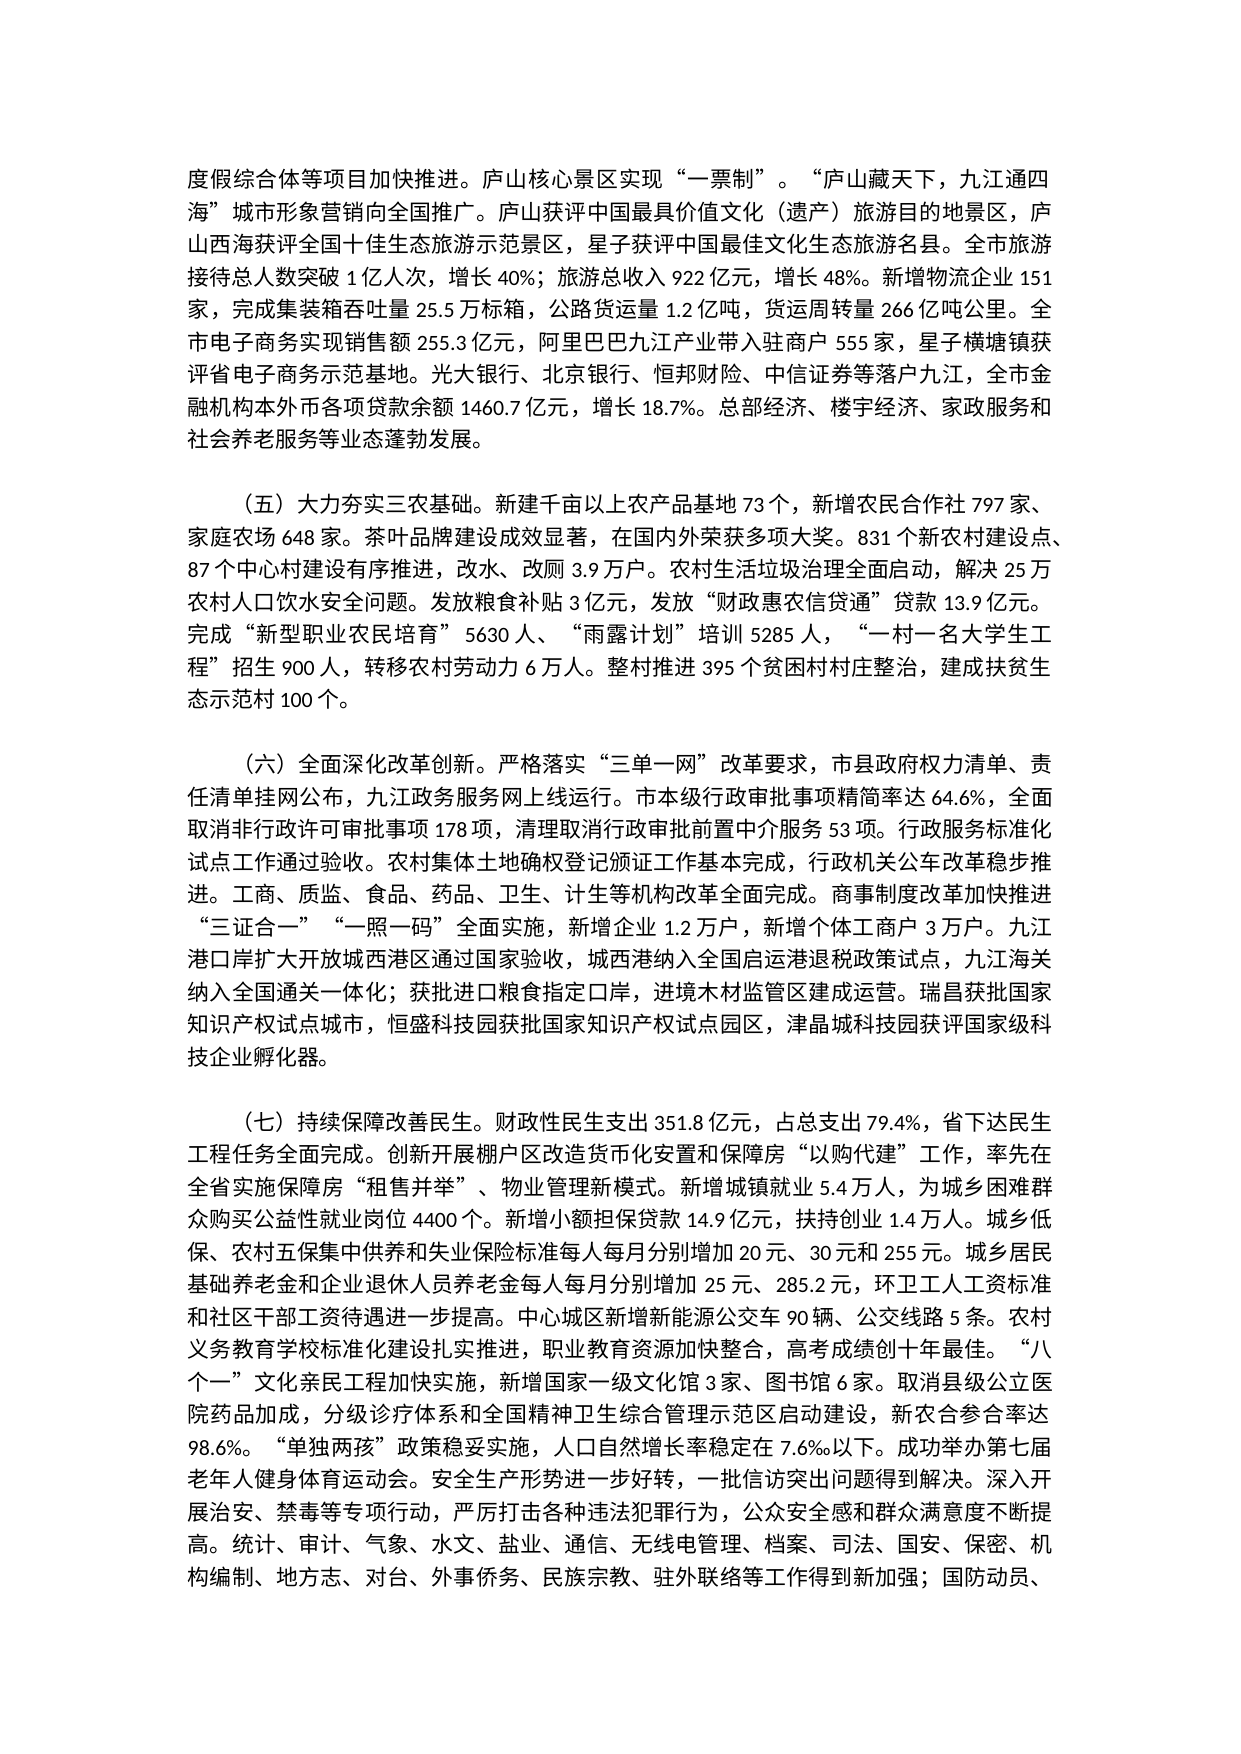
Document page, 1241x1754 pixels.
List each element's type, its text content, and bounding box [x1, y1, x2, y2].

text （六）全面深化改革创新。严格落实“三单一网”改革要求，市县政府权力清单、责任清单挂网公布，九江政务服务网上线运行。市本级行政审批事项精简率达64.6%，全面取消非行政许可审批事项178项，清理取消行政审批前置中介服务53项。行政服务标准化试点工作通过验收。农村集体土地确权登记颁证工作基本完成，行政机关公车改革稳步推进。工商、质监、食品、药品、卫生、计生等机构改革全面完成。商事制度改革加快推进，“三证合一”“一照一码”全面实施，新增企业1.2万户，新增个体工商户3万户。九江港口岸扩大开放城西港区通过国家验收，城西港纳入全国启运港退税政策试点，九江海关纳入全国通关一体化；获批进口粮食指定口岸，进境木材监管区建成运营。瑞昌获批国家知识产权试点城市，恒盛科技园获批国家知识产权试点园区，津晶城科技园获评国家级科技企业孵化器。 [187, 747, 1053, 1072]
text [187, 1104, 1053, 1592]
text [187, 162, 1053, 454]
text （五）大力夯实三农基础。新建千亩以上农产品基地73个，新增农民合作社797家、家庭农场648家。茶叶品牌建设成效显著，在国内外荣获多项大奖。831个新农村建设点、87个中心村建设有序推进，改水、改厕3.9万户。农村生活垃圾治理全面启动，解决25万农村人口饮水安全问题。发放粮食补贴3亿元，发放“财政惠农信贷通”贷款13.9亿元。完成“新型职业农民培育”5630人、“雨露计划”培训5285人，“一村一名大学生工程”招生900人，转移农村劳动力6万人。整村推进395个贫困村村庄整治，建成扶贫生态示范村100个。 [187, 487, 1053, 714]
